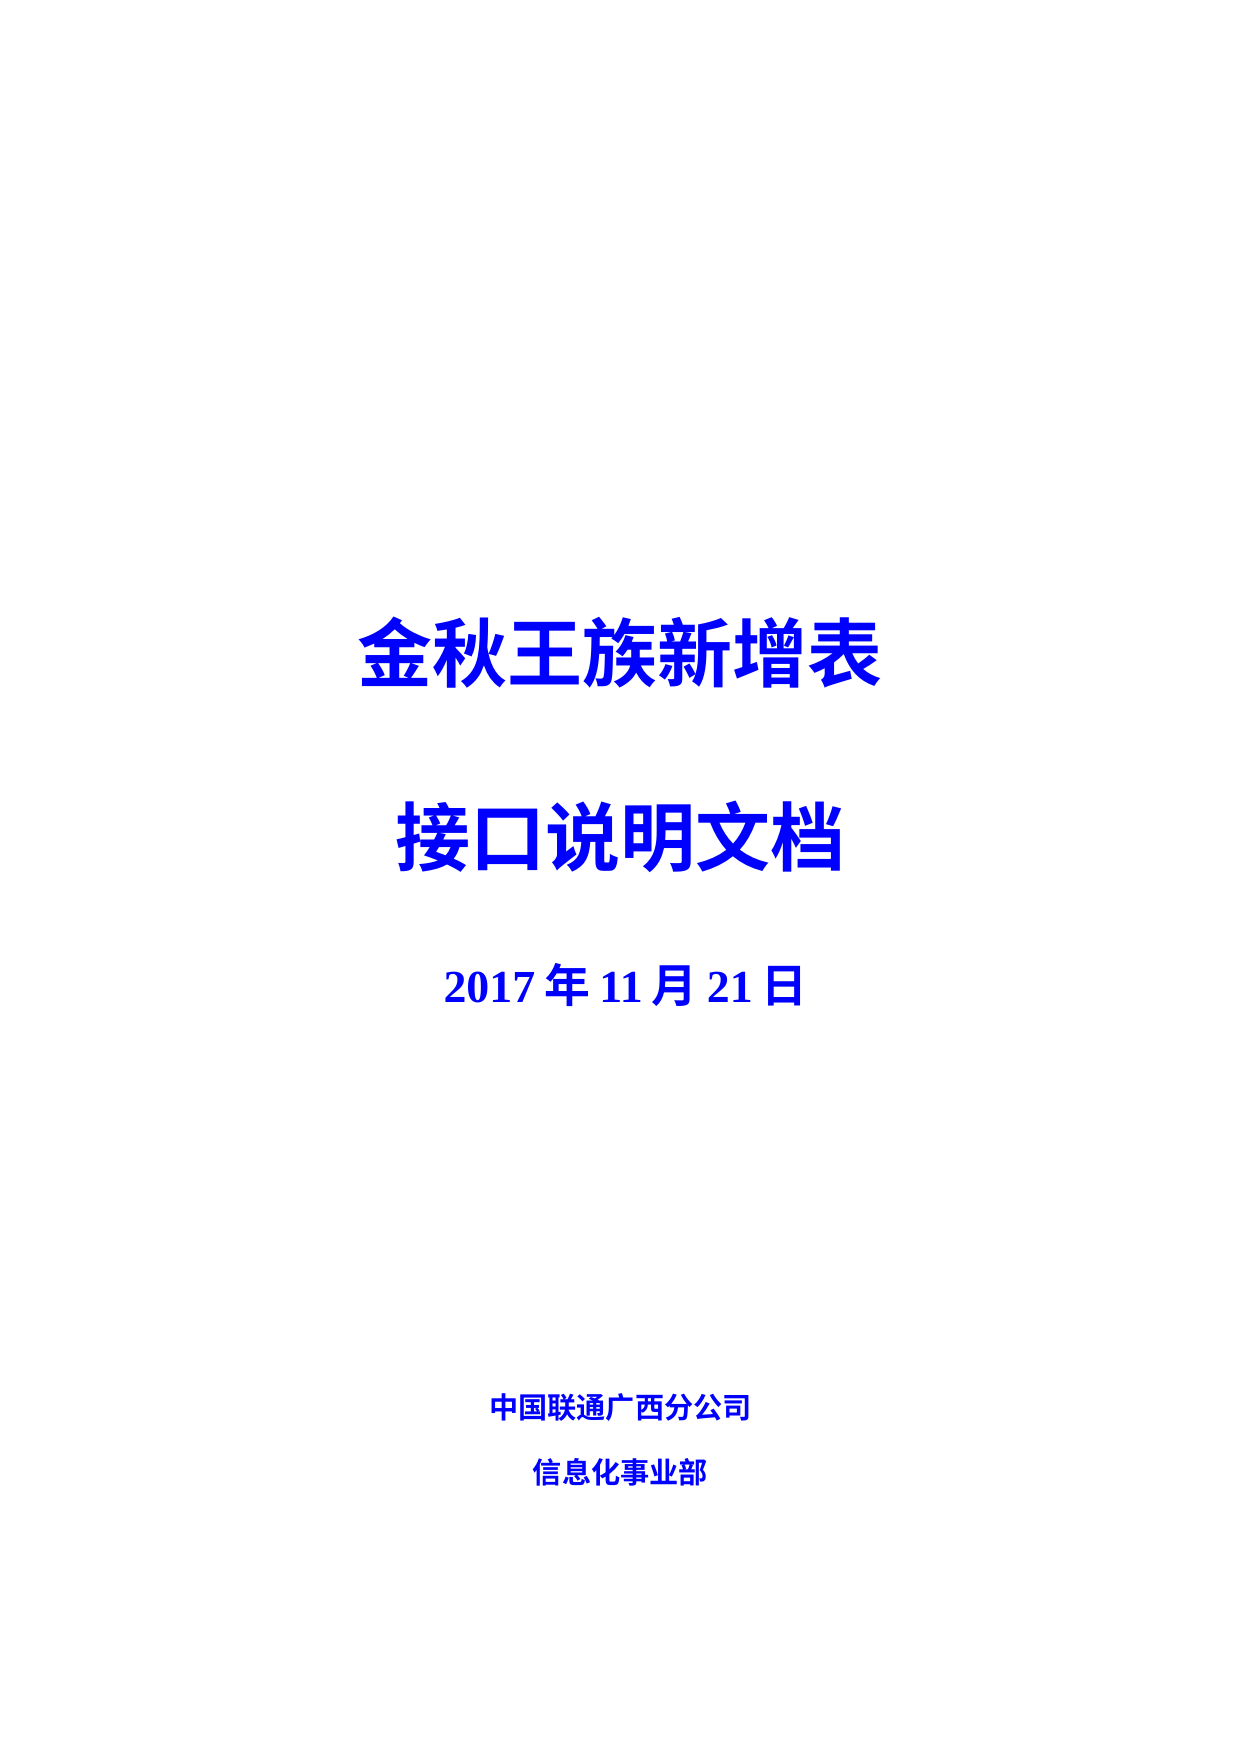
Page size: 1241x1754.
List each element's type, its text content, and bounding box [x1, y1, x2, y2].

text 信息化事业部 [187, 1438, 1053, 1503]
text 2017年11月21日 [198, 952, 1053, 1017]
text 接口说明文档 [187, 768, 1053, 898]
text 金秋王族新增表 [187, 584, 1053, 714]
text 中国联通广西分公司 [187, 1373, 1053, 1438]
